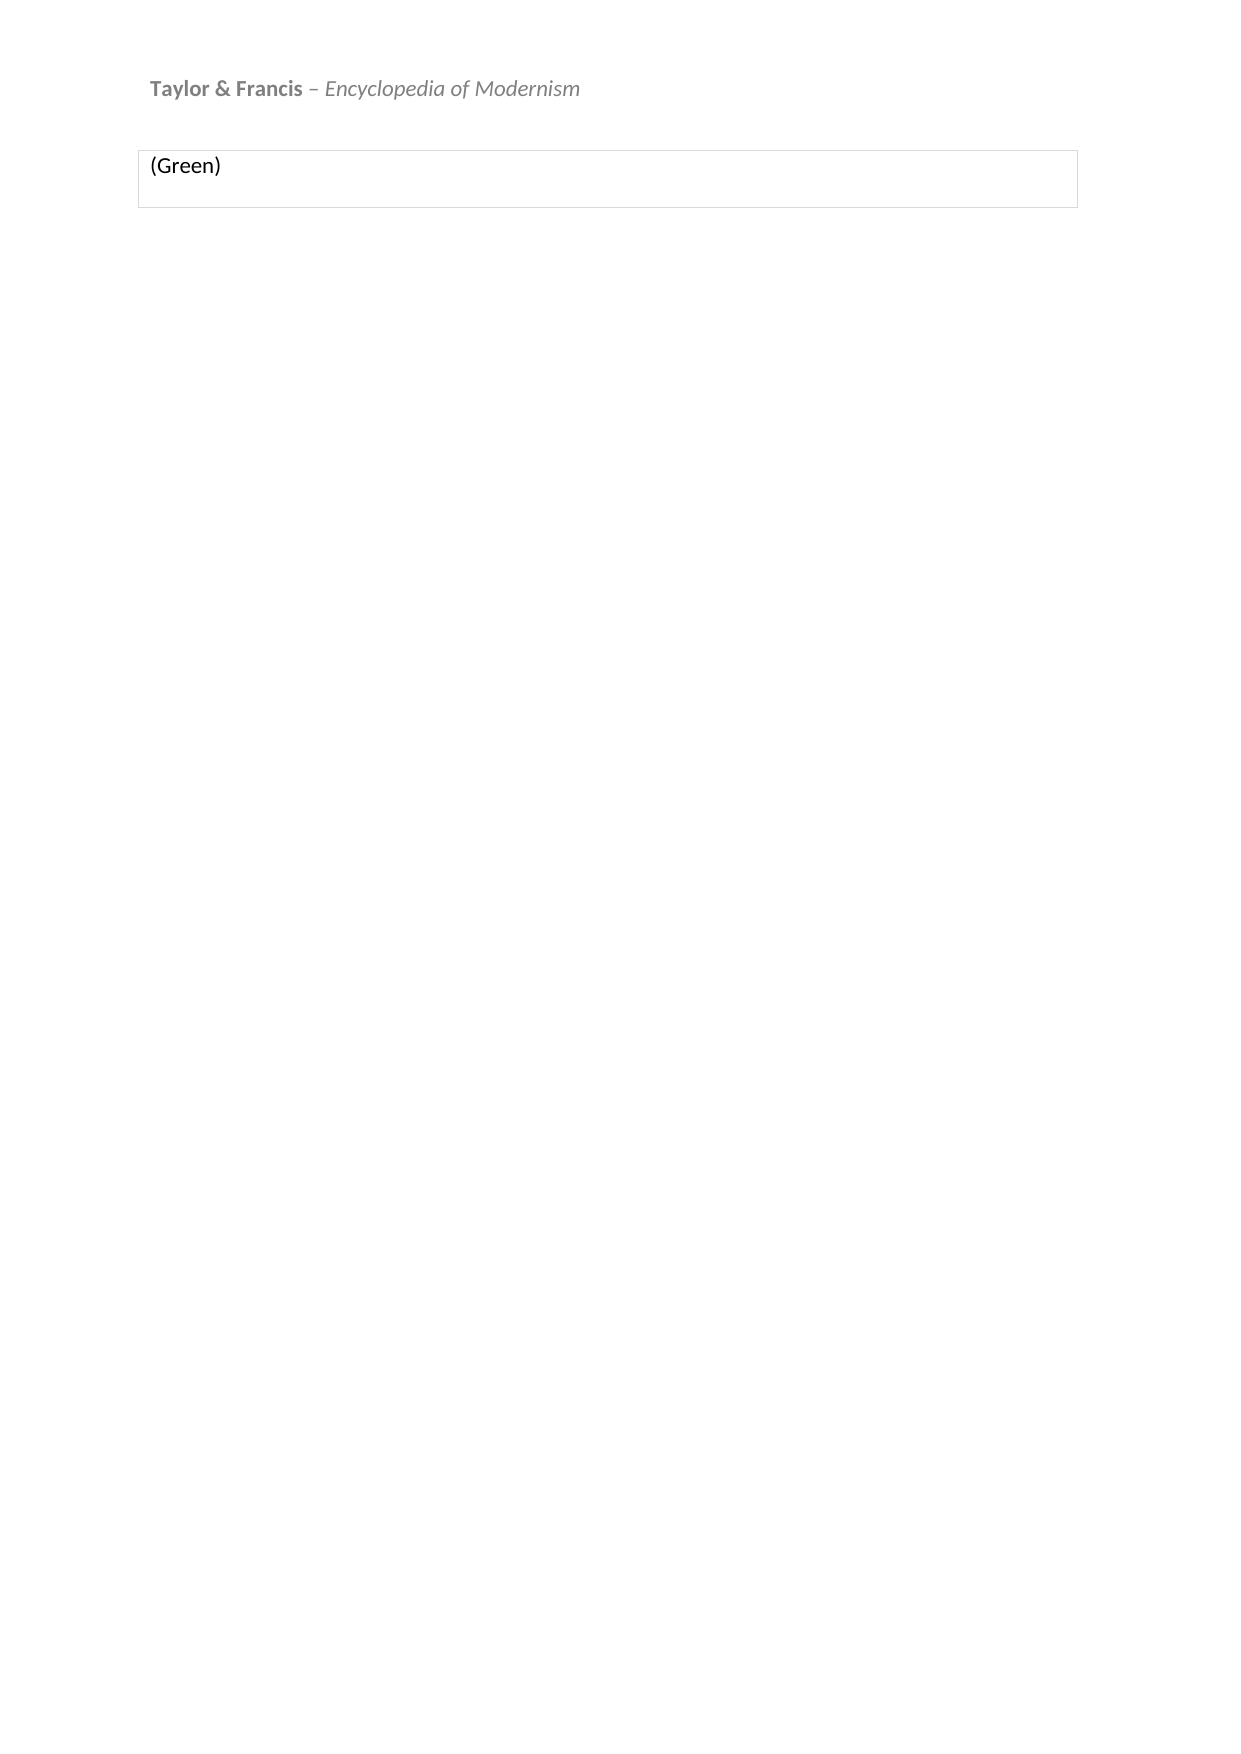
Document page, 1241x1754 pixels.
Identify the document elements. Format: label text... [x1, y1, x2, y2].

table_cell Further reading: [139, 151, 1077, 207]
